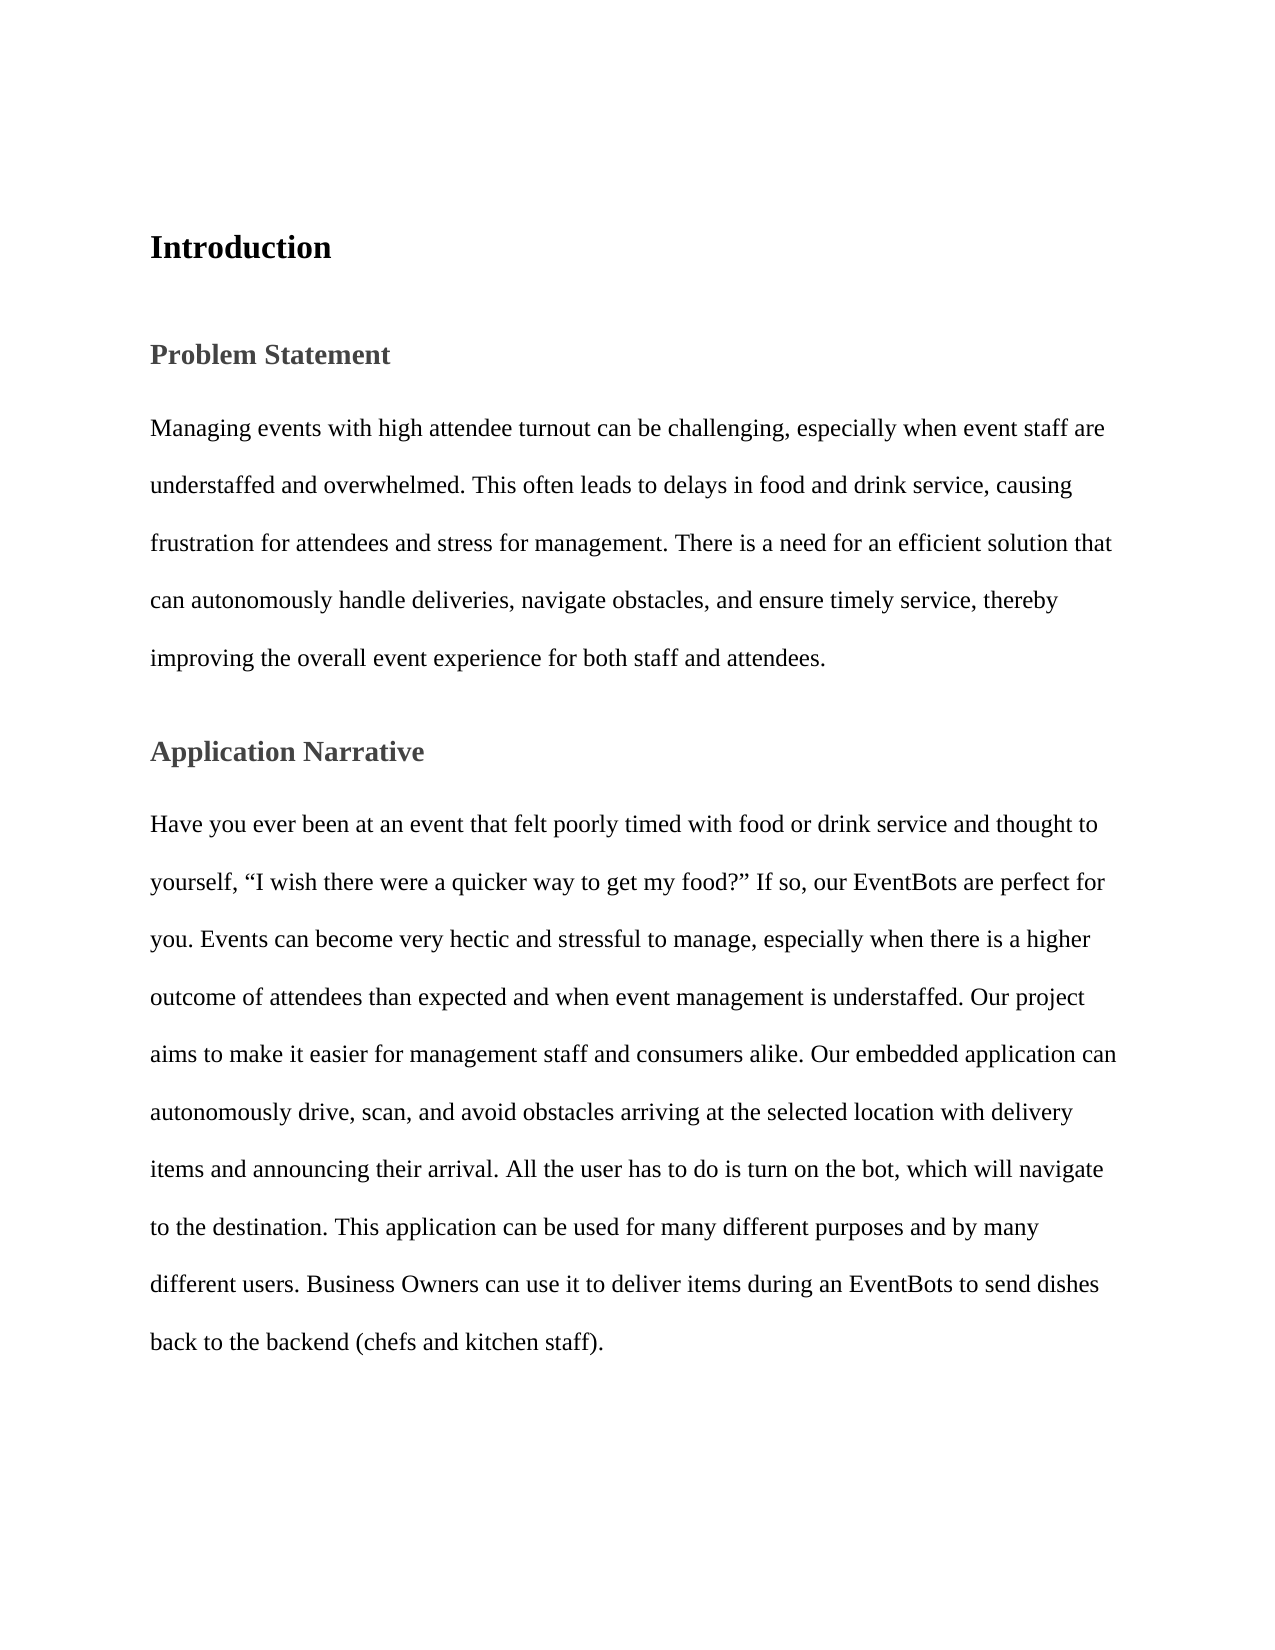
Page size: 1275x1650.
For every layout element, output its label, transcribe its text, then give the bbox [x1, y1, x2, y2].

subtitle Application Narrative [150, 734, 1125, 767]
subtitle Problem Statement [150, 337, 1125, 371]
text Managing events with high attendee turnout can be challenging, especially when event staff are understaffed and overwhelmed. This often leads to delays in food and drink service, causing frustration for attendees and stress for management. There is a need for an efficient solution that can autonomously handle deliveries, navigate obstacles, and ensure timely service, thereby improving the overall event experience for both staff and attendees. [150, 413, 1125, 672]
subtitle Introduction [150, 227, 1125, 266]
text Have you ever been at an event that felt poorly timed with food or drink service and thought to yourself, “I wish there were a quicker way to get my food?” If so, our EventBots are perfect for you. Events can become very hectic and stressful to manage, especially when there is a higher outcome of attendees than expected and when event management is understaffed. Our project aims to make it easier for management staff and consumers alike. Our embedded application can autonomously drive, scan, and avoid obstacles arriving at the selected location with delivery items and announcing their arrival. All the user has to do is turn on the bot, which will navigate to the destination. This application can be used for many different purposes and by many different users. Business Owners can use it to deliver items during an EventBots to send dishes back to the backend (chefs and kitchen staff). [150, 809, 1125, 1355]
